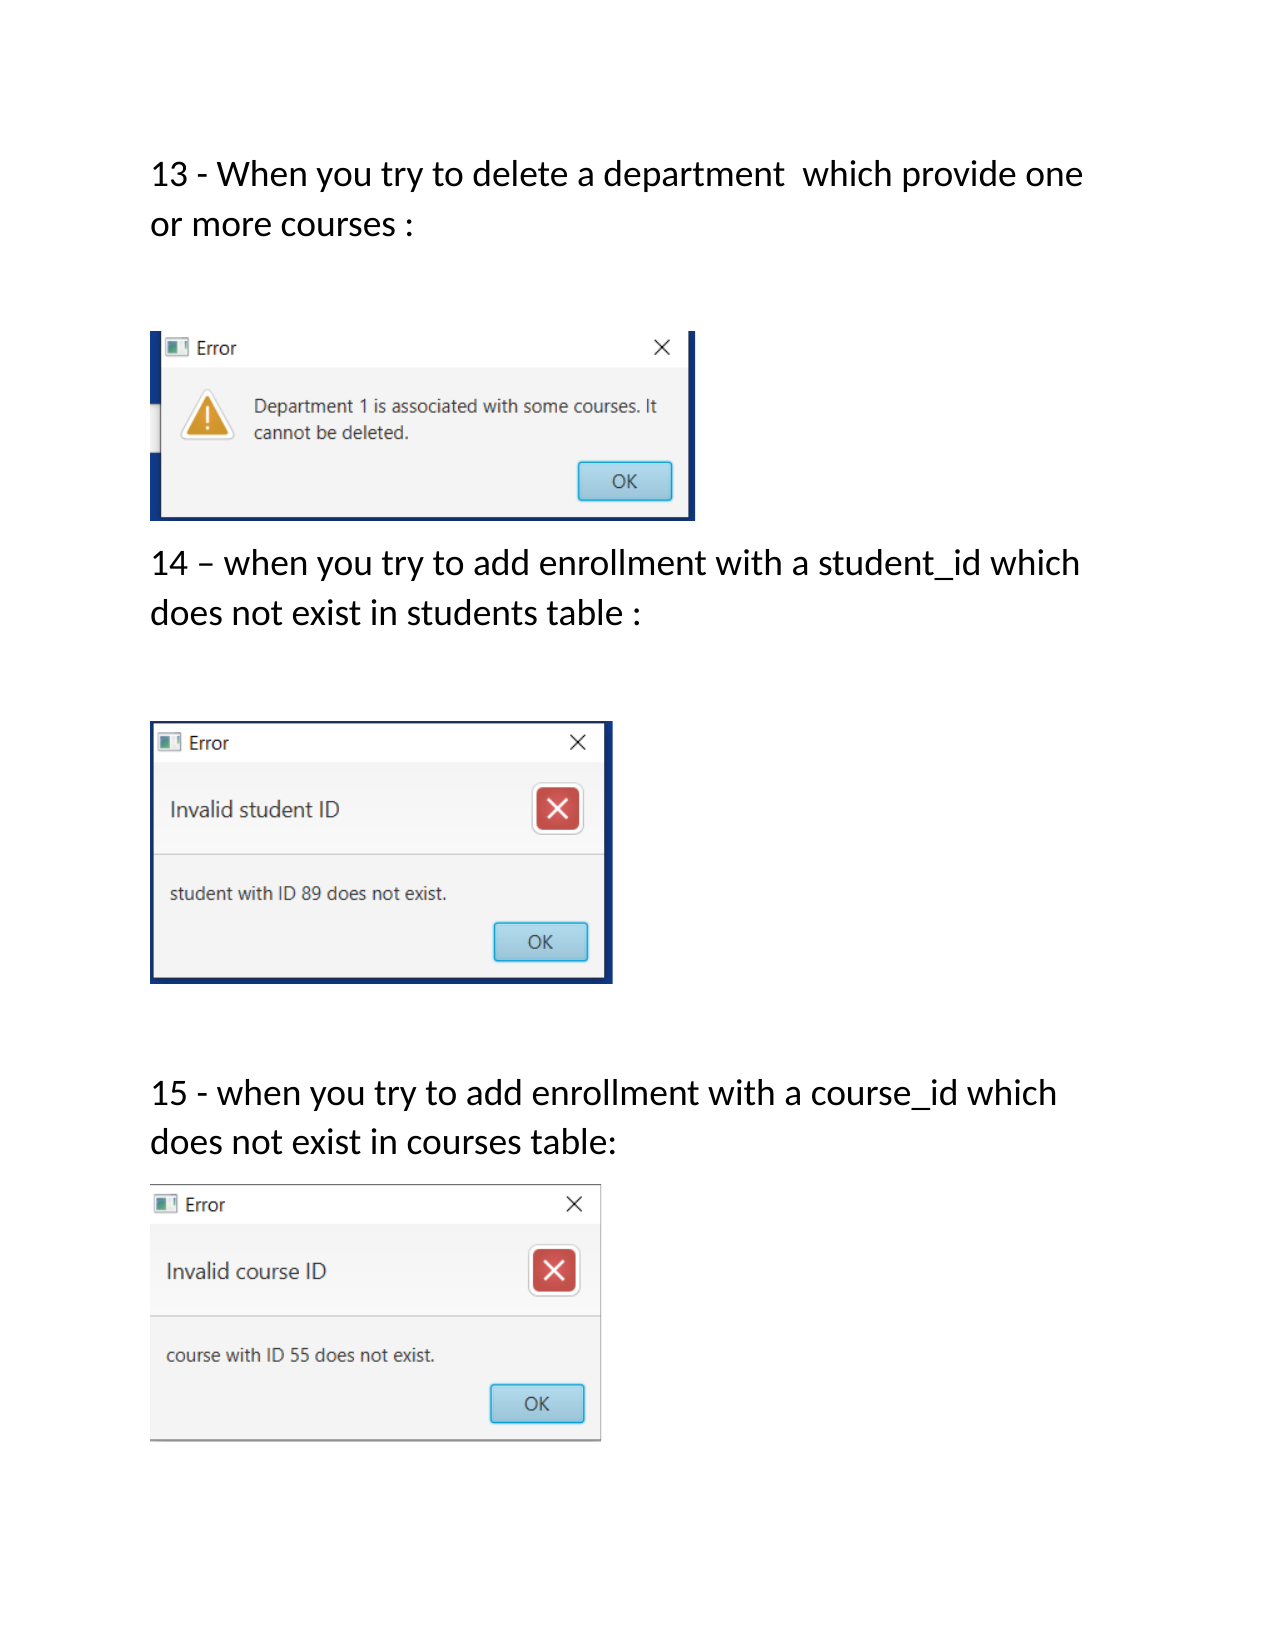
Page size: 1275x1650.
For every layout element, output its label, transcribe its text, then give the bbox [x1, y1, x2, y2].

text 13 - When you try to delete a department which provide one or more courses : [150, 150, 1125, 245]
picture [150, 721, 613, 984]
picture [150, 331, 696, 521]
text 14 – when you try to add enrollment with a student_id which does not exist in students table : [150, 539, 1125, 635]
text 15 - when you try to add enrollment with a course_id which does not exist in courses table: [150, 1069, 1125, 1164]
picture [150, 1184, 602, 1442]
